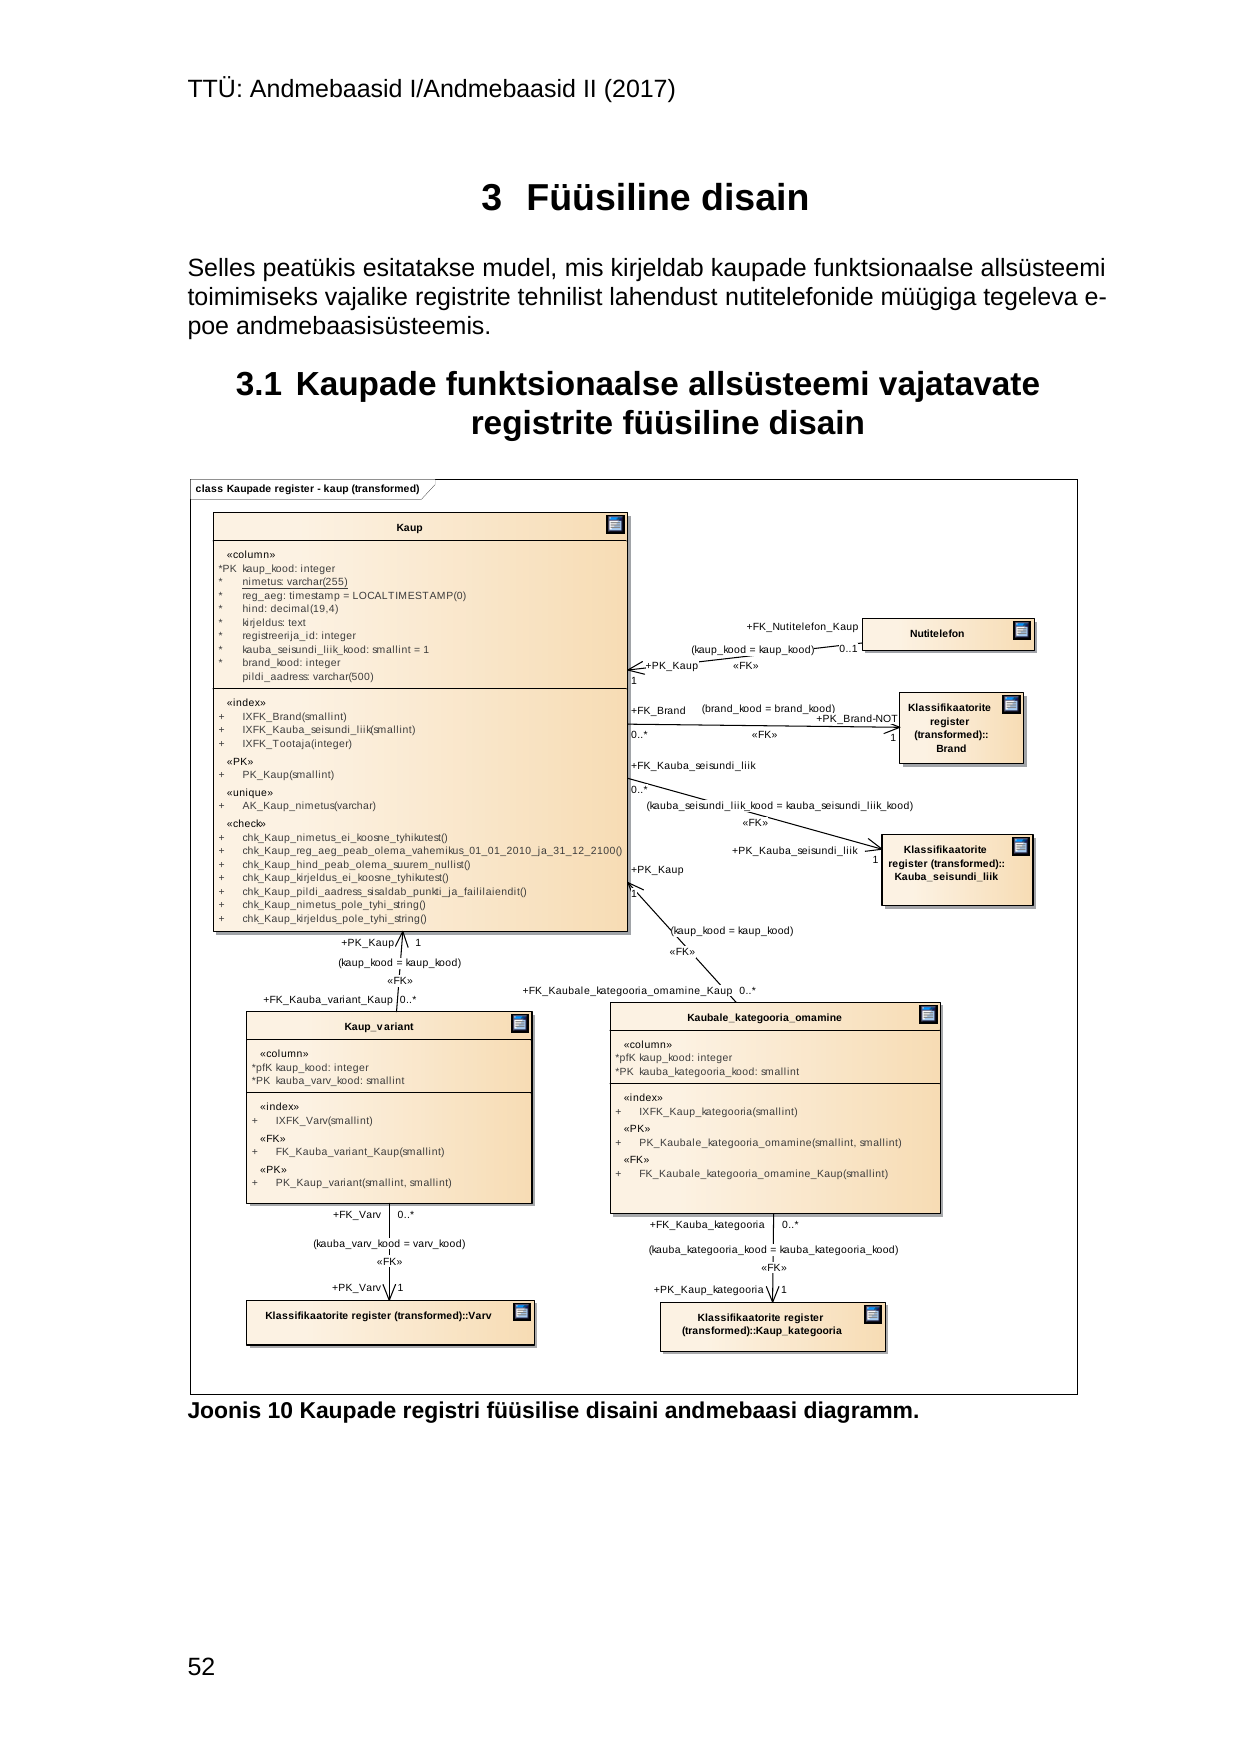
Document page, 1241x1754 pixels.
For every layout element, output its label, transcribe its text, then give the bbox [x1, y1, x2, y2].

subtitle Kaupade funktsionaalse allsüsteemi vajatavate registrite füüsiline disain [168, 364, 1107, 441]
text Selles peatükis esitatakse mudel, mis kirjeldab kaupade funktsionaalse allsüsteemi toimimiseks vajalike registrite tehnilist lahendust nutitelefonide müügiga tegeleva e-poe andmebaasisüsteemis. [187, 253, 1107, 339]
subtitle Füüsiline disain [183, 175, 1107, 218]
text Joonis 10 Kaupade registri füüsilise disaini andmebaasi diagramm. [187, 1397, 1107, 1423]
